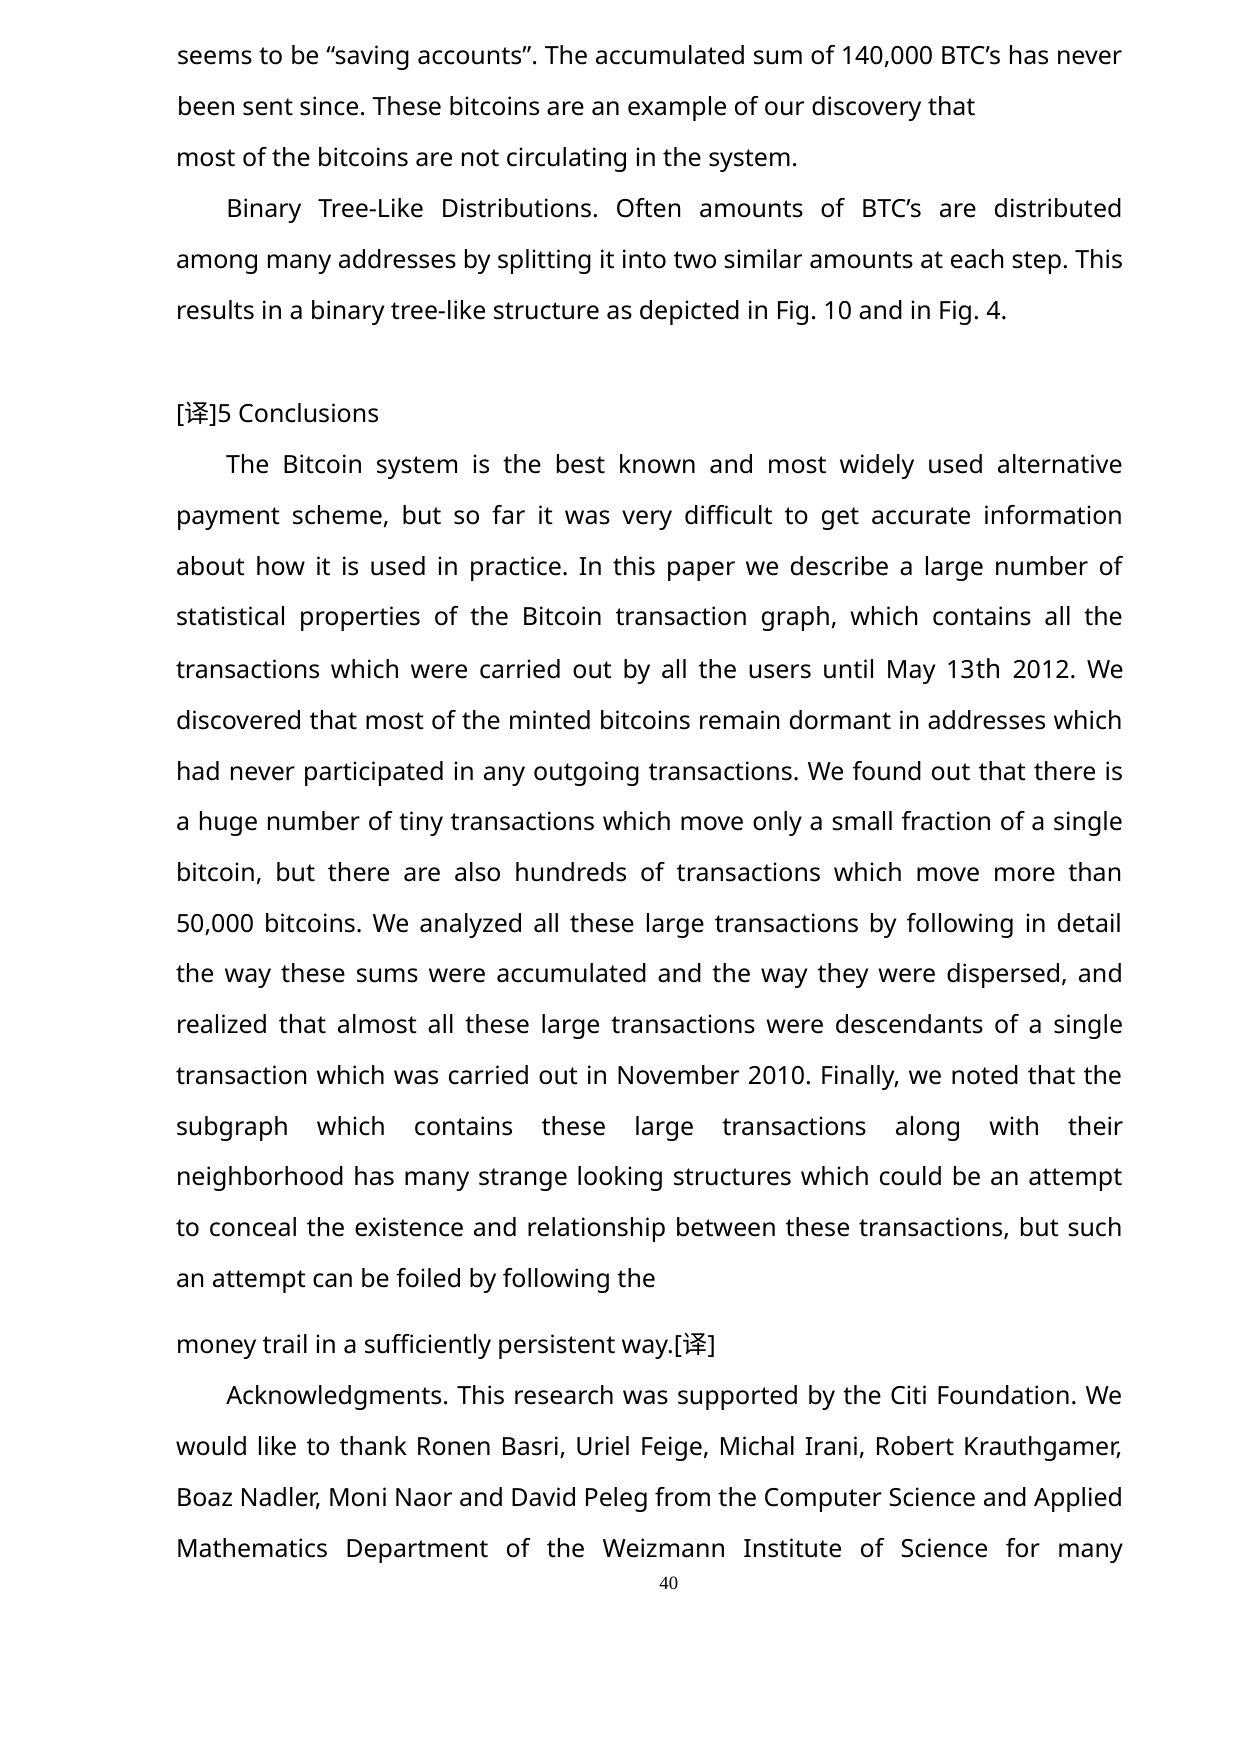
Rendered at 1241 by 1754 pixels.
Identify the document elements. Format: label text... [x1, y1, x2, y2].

text The Bitcoin system is the best known and most widely used alternative payment scheme, but so far it was very difficult to get accurate information about how it is used in practice. In this paper we describe a large number of statistical properties of the Bitcoin transaction graph, which contains all the transactions which were carried out by all the users until May 13th 2012. We discovered that most of the minted bitcoins remain dormant in addresses which had never participated in any outgoing transactions. We found out that there is a huge number of tiny transactions which move only a small fraction of a single bitcoin, but there are also hundreds of transactions which move more than 50,000 bitcoins. We analyzed all these large transactions by following in detail the way these sums were accumulated and the way they were dispersed, and realized that almost all these large transactions were descendants of a single transaction which was carried out in November 2010. Finally, we noted that the subgraph which contains these large transactions along with their neighborhood has many strange looking structures which could be an attempt to conceal the existence and relationship between these transactions, but such an attempt can be foiled by following the [176, 447, 1124, 1294]
text most of the bitcoins are not circulating in the system. [176, 139, 1124, 174]
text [176, 1378, 1124, 1565]
text results in a binary tree-like structure as depicted in Fig. 10 and in Fig. 4. [176, 292, 1124, 326]
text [176, 37, 1124, 123]
text Binary Tree-Like Distributions. Often amounts of BTC’s are distributed among many addresses by splitting it into two similar amounts at each step. This [176, 190, 1124, 275]
text money trail in a sufficiently persistent way.[译] [176, 1324, 1124, 1361]
text [译]5 Conclusions [176, 393, 1124, 430]
